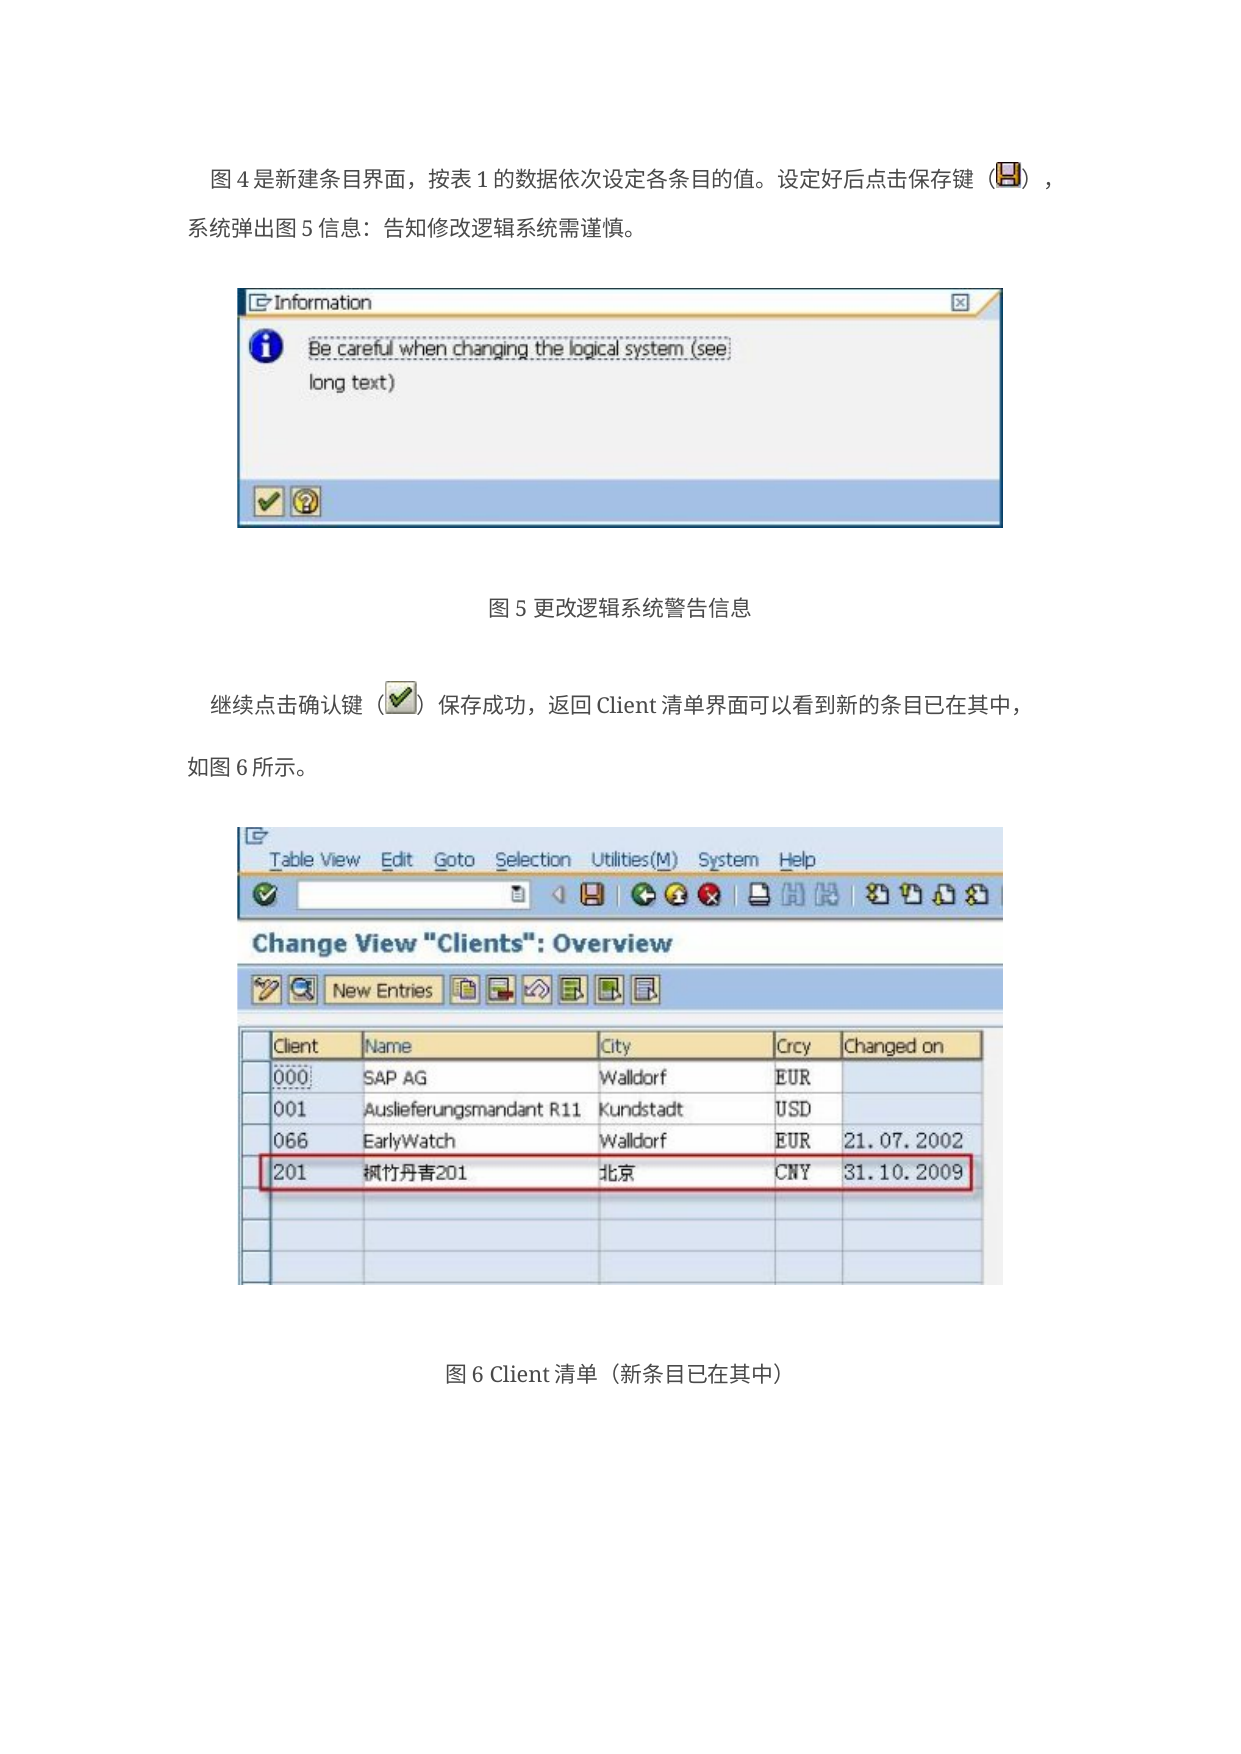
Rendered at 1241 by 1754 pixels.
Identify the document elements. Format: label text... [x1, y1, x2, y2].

picture [385, 681, 417, 714]
picture [996, 162, 1022, 188]
text 图6 Client清单（新条目已在其中） [187, 1357, 1053, 1389]
picture [237, 827, 1003, 1285]
text 继续点击确认键（）保存成功，返回Client清单界面可以看到新的条目已在其中，如图6所示。 [187, 668, 1053, 782]
picture [237, 288, 1003, 528]
text 图5 更改逻辑系统警告信息 [187, 591, 1053, 623]
text 图4是新建条目界面，按表1的数据依次设定各条目的值。设定好后点击保存键（），系统弹出图5信息：告知修改逻辑系统需谨慎。 [187, 162, 1053, 243]
